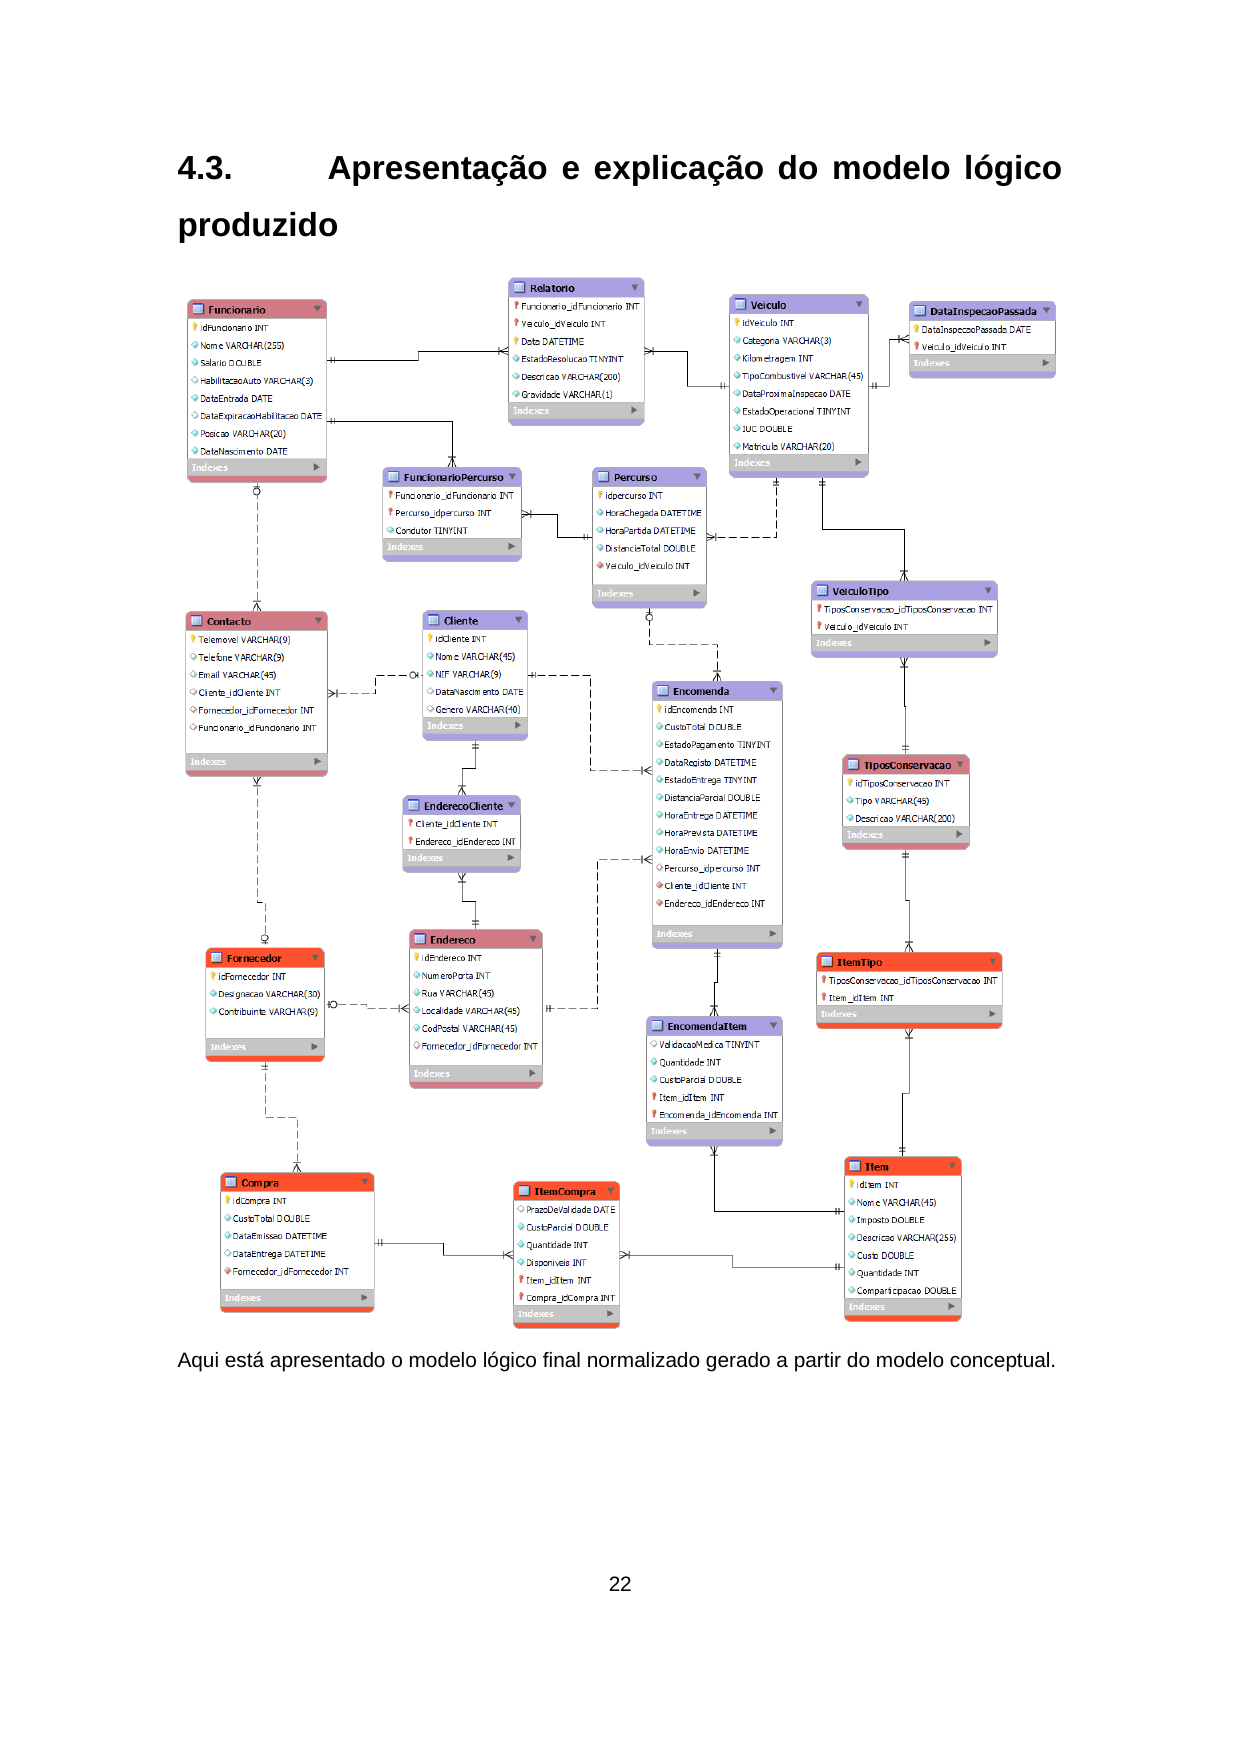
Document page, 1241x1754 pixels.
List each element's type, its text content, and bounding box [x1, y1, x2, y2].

subtitle Apresentação e explicação do modelo lógico produzido [177, 148, 1063, 244]
text Aqui está apresentado o modelo lógico final normalizado gerado a partir do modelo conceptual. [177, 1336, 1063, 1372]
picture [177, 269, 1063, 1336]
